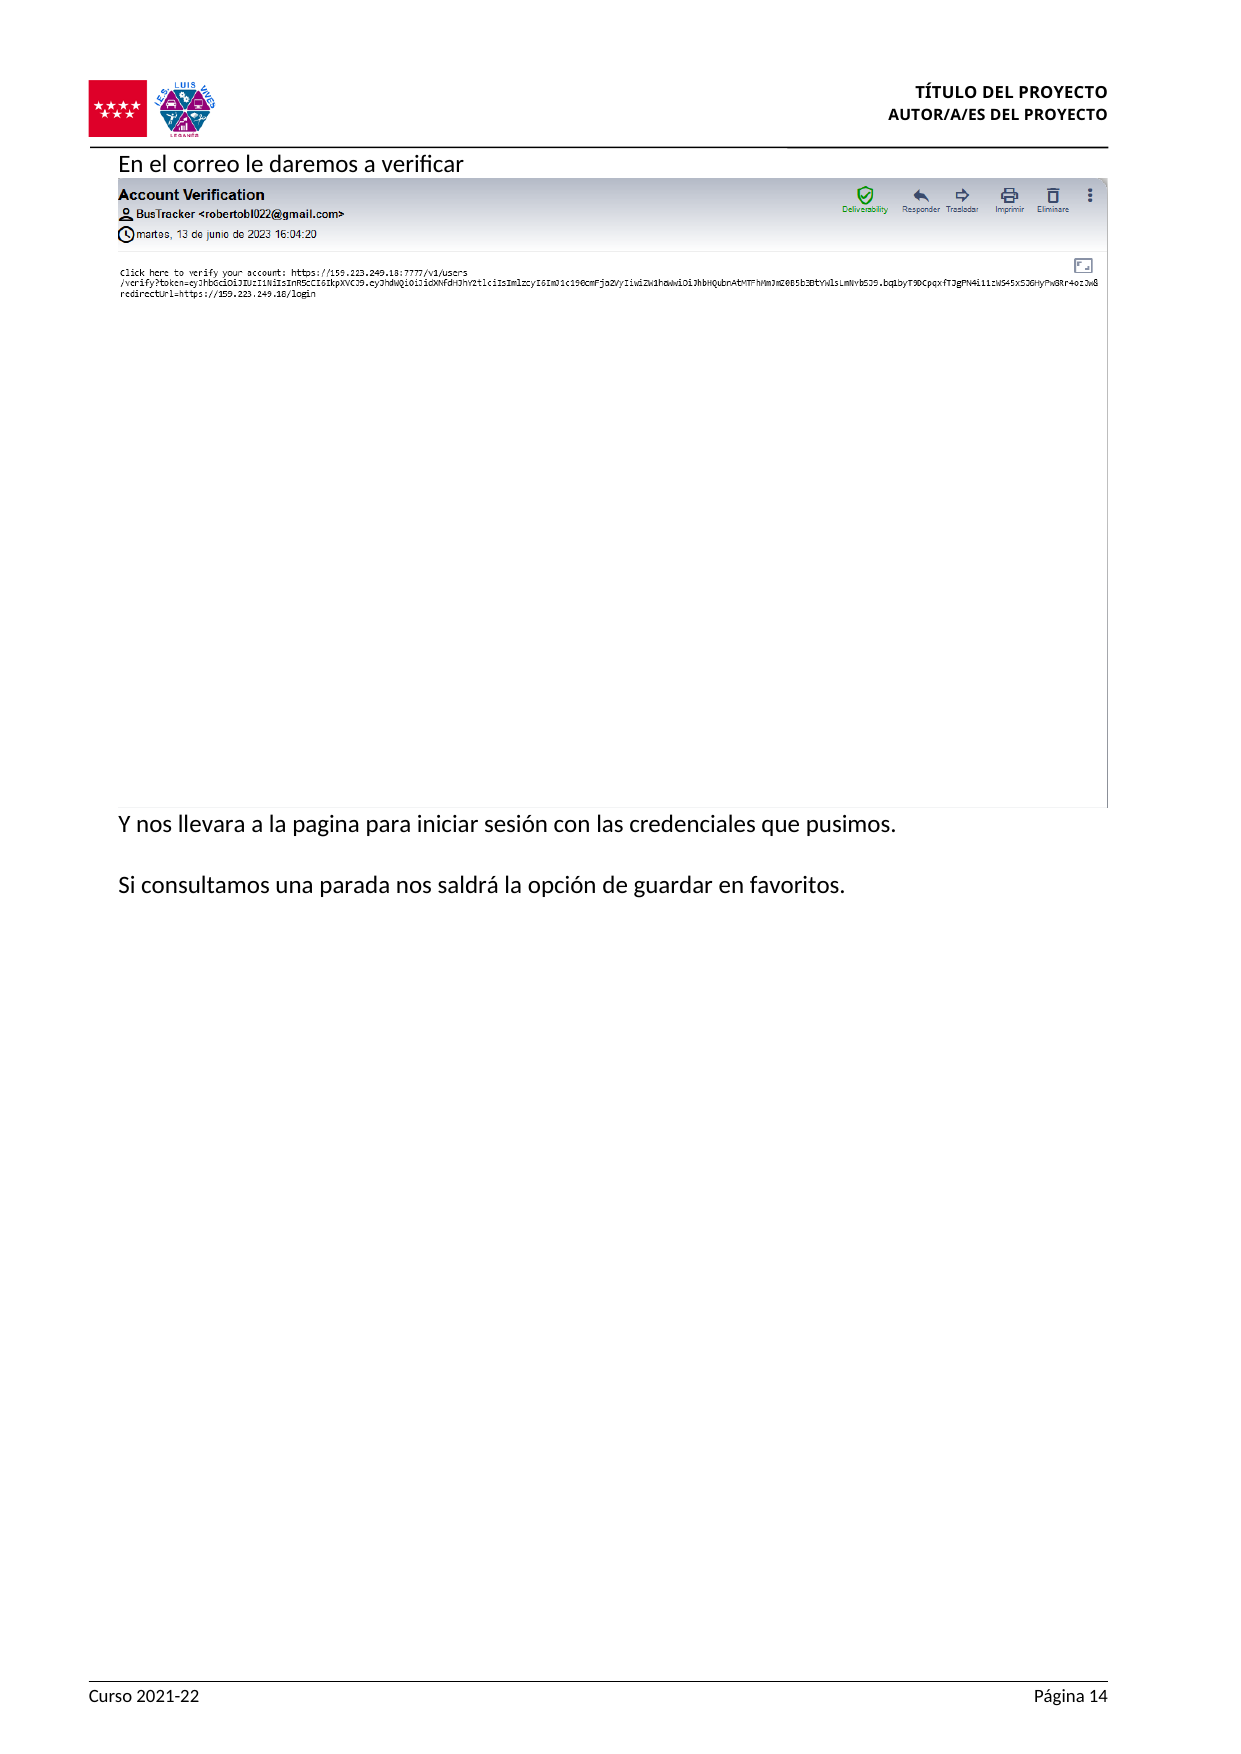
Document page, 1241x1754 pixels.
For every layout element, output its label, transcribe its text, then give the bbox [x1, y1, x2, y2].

picture [118, 178, 1108, 808]
picture [87, 80, 215, 136]
text Y nos llevara a la pagina para iniciar sesión con las credenciales que pusimos. [118, 808, 1107, 838]
text Si consultamos una parada nos saldrá la opción de guardar en favoritos. [118, 869, 1107, 899]
text En el correo le daremos a verificar [118, 148, 1107, 178]
